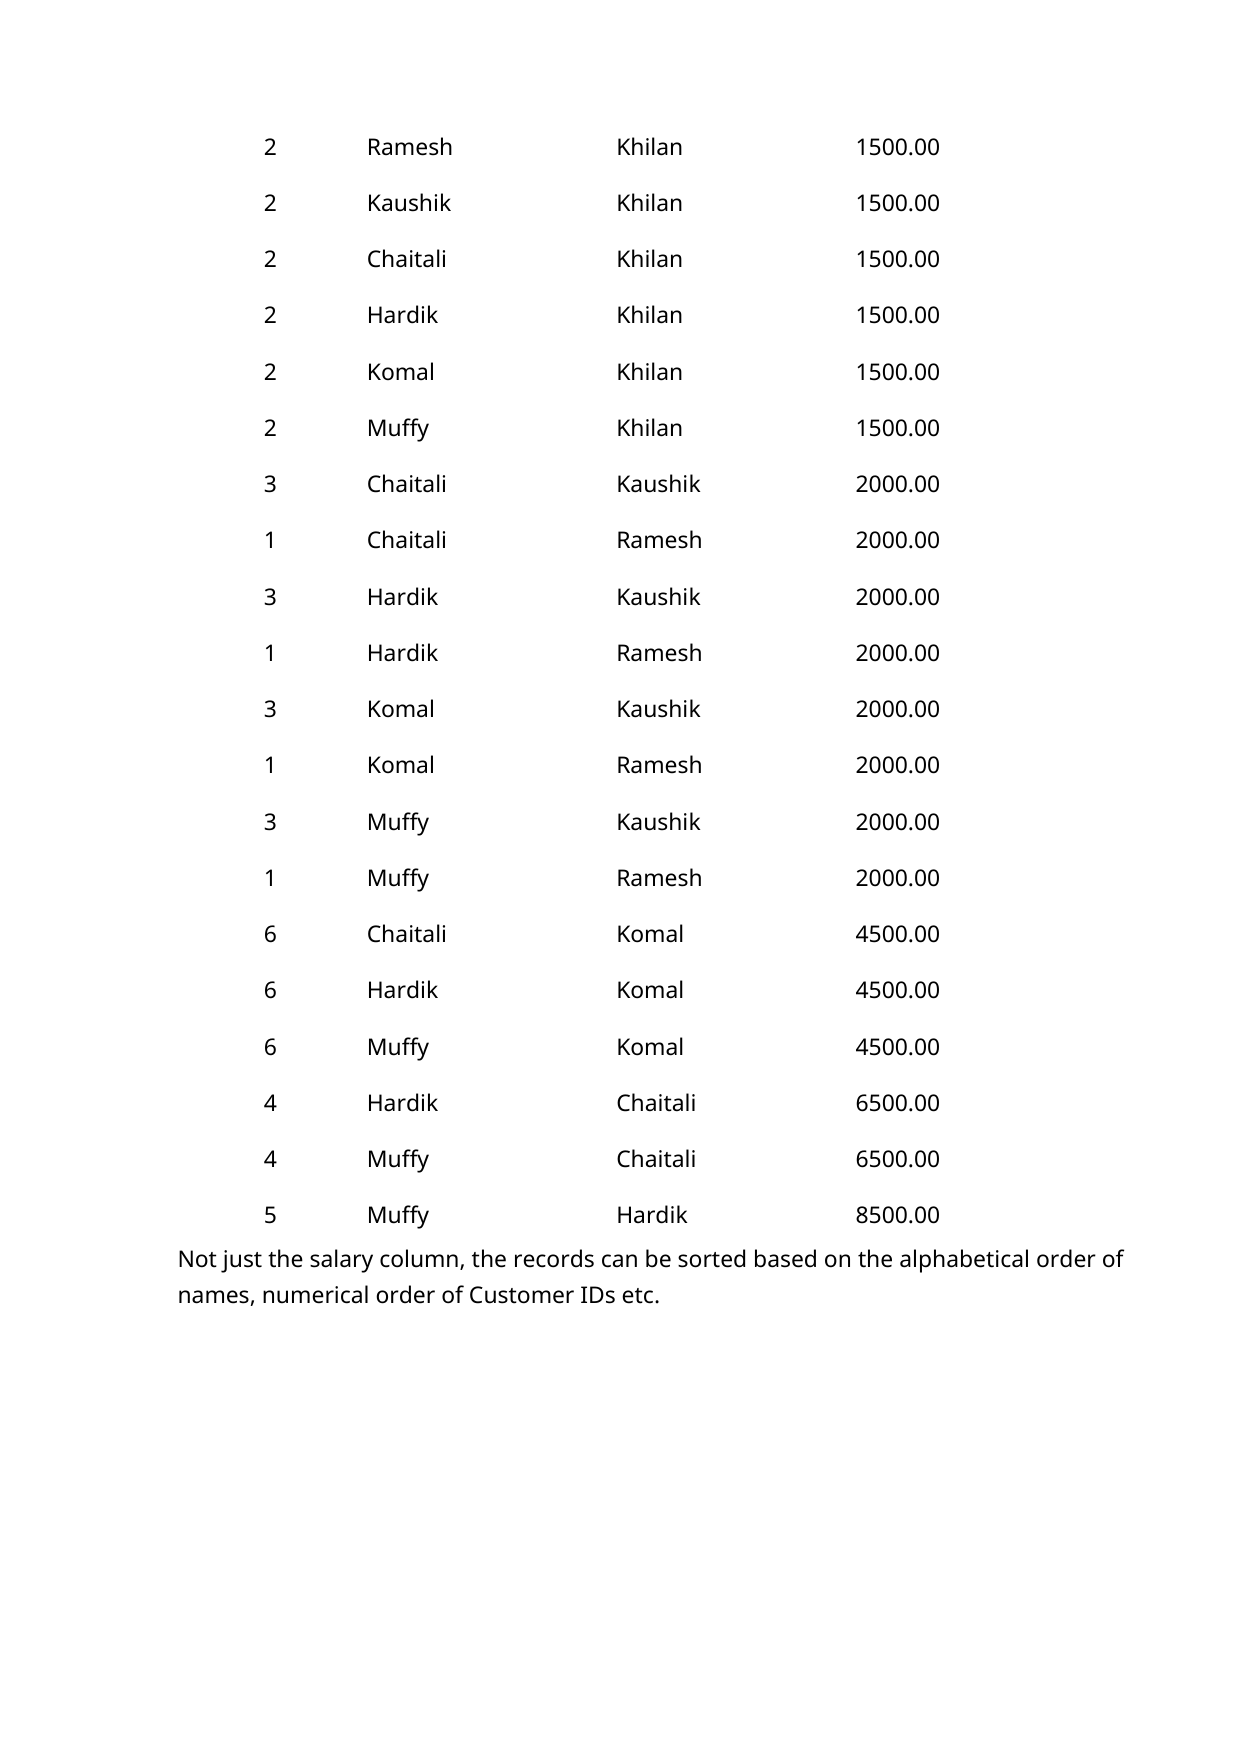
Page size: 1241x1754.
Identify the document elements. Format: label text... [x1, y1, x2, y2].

table_cell 3 [251, 568, 354, 624]
table_cell Hardik [604, 1187, 843, 1243]
table_cell Kaushik [604, 793, 843, 849]
table_cell 1 [251, 624, 354, 681]
table_cell 2000.00 [843, 456, 1152, 512]
table_cell Komal [604, 906, 843, 962]
table_cell 2 [251, 287, 354, 343]
table_cell 6 [251, 1018, 354, 1074]
table_cell Ramesh [354, 118, 603, 174]
table_cell 1 [251, 737, 354, 793]
table_cell 3 [251, 456, 354, 512]
table_cell Muffy [354, 849, 603, 906]
table_cell 3 [251, 681, 354, 737]
text Not just the salary column, the records can be sorted based on the alphabetical order of names, numerical order of Customer IDs etc. [177, 1243, 1152, 1310]
table_cell Ramesh [604, 624, 843, 681]
table_cell 6 [251, 906, 354, 962]
table_cell 4500.00 [843, 962, 1152, 1018]
table_cell 2000.00 [843, 737, 1152, 793]
table_cell Khilan [604, 231, 843, 287]
table_cell 6500.00 [843, 1131, 1152, 1187]
table_cell 1500.00 [843, 118, 1152, 174]
table_cell 1500.00 [843, 231, 1152, 287]
table_cell 1500.00 [843, 399, 1152, 456]
table_cell Kaushik [604, 681, 843, 737]
table_cell 2000.00 [843, 512, 1152, 568]
table_cell Komal [354, 737, 603, 793]
table_cell Khilan [604, 399, 843, 456]
table_cell 4 [251, 1074, 354, 1131]
table_cell Hardik [354, 962, 603, 1018]
table_cell Hardik [354, 624, 603, 681]
table_cell Chaitali [354, 512, 603, 568]
table_cell 1500.00 [843, 287, 1152, 343]
table_cell Kaushik [604, 568, 843, 624]
table_cell 1 [251, 849, 354, 906]
table_cell Hardik [354, 1074, 603, 1131]
table_cell 2 [251, 399, 354, 456]
table_cell 5 [251, 1187, 354, 1243]
table_cell 3 [251, 793, 354, 849]
table_cell Komal [604, 962, 843, 1018]
table_cell 1 [251, 512, 354, 568]
table_cell 2000.00 [843, 849, 1152, 906]
table_cell Khilan [604, 287, 843, 343]
table_cell Muffy [354, 793, 603, 849]
table_cell 4500.00 [843, 906, 1152, 962]
table_cell 2000.00 [843, 793, 1152, 849]
table_cell Chaitali [604, 1131, 843, 1187]
table_cell Komal [354, 681, 603, 737]
table_cell Khilan [604, 118, 843, 174]
table_cell Chaitali [354, 231, 603, 287]
table_cell Komal [354, 343, 603, 399]
table_cell 2 [251, 343, 354, 399]
table_cell 2000.00 [843, 681, 1152, 737]
table_cell 2 [251, 118, 354, 174]
table_cell Khilan [604, 174, 843, 231]
table_cell Kaushik [604, 456, 843, 512]
table_cell Chaitali [354, 456, 603, 512]
table_cell Khilan [604, 343, 843, 399]
table_cell Muffy [354, 1131, 603, 1187]
table_cell Muffy [354, 1018, 603, 1074]
table_cell 2 [251, 174, 354, 231]
table_cell 8500.00 [843, 1187, 1152, 1243]
table_cell 6500.00 [843, 1074, 1152, 1131]
table_cell Chaitali [354, 906, 603, 962]
table_cell Muffy [354, 1187, 603, 1243]
table_cell Ramesh [604, 849, 843, 906]
table_cell Chaitali [604, 1074, 843, 1131]
table_cell Hardik [354, 287, 603, 343]
table_cell 1500.00 [843, 343, 1152, 399]
table_cell Ramesh [604, 737, 843, 793]
table_cell 2000.00 [843, 568, 1152, 624]
table_cell 2 [251, 231, 354, 287]
table_cell Muffy [354, 399, 603, 456]
table_cell 2000.00 [843, 624, 1152, 681]
table_cell Hardik [354, 568, 603, 624]
table_cell 1500.00 [843, 174, 1152, 231]
table_cell Kaushik [354, 174, 603, 231]
table_cell Komal [604, 1018, 843, 1074]
table_cell Ramesh [604, 512, 843, 568]
table_cell 6 [251, 962, 354, 1018]
table_cell 4 [251, 1131, 354, 1187]
table_cell 4500.00 [843, 1018, 1152, 1074]
